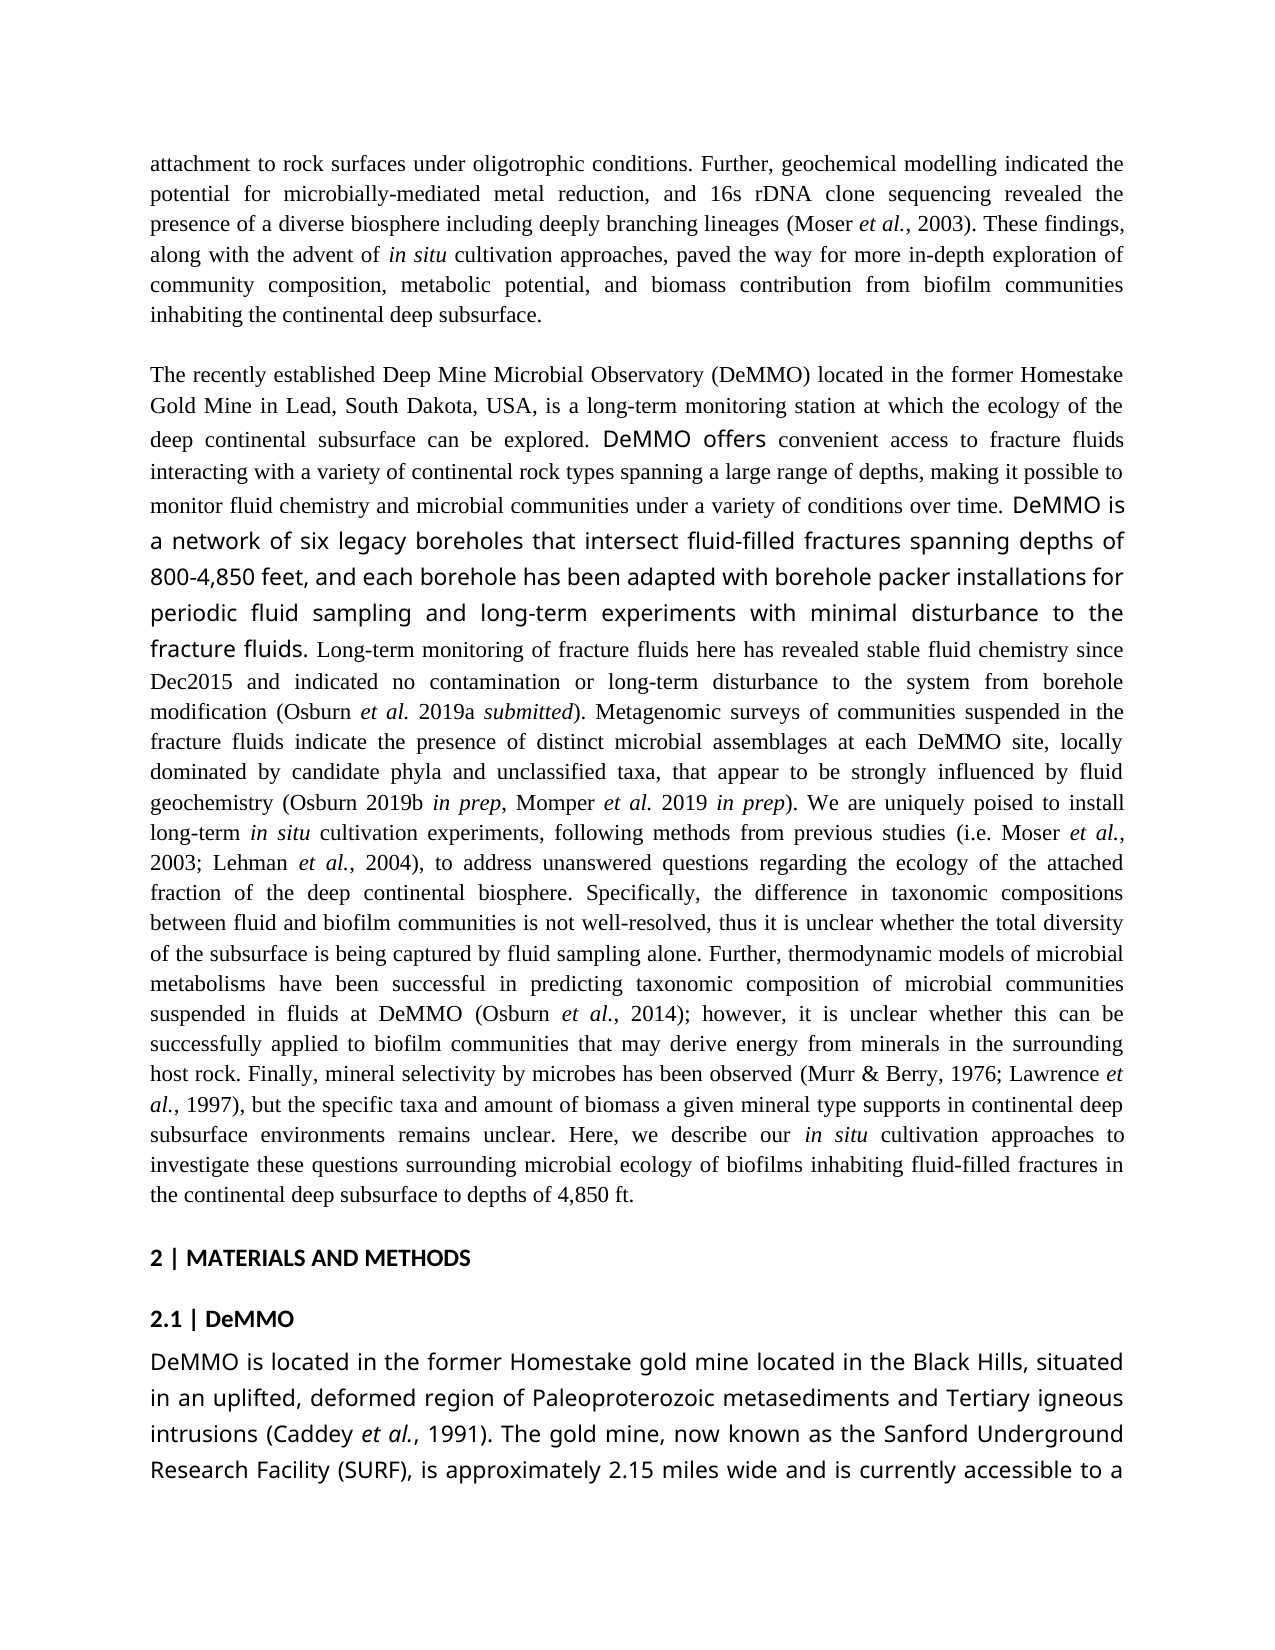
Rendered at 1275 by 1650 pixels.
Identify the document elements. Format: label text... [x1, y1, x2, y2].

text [150, 150, 1125, 327]
text 2.1 | DeMMO [150, 1303, 1125, 1333]
text The recently established Deep Mine Microbial Observatory (DeMMO) located in the former Homestake Gold Mine in Lead, South Dakota, USA, is a long-term monitoring station at which the ecology of the deep continental subsurface can be explored. DeMMO offers convenient access to fracture fluids interacting with a variety of continental rock types spanning a large range of depths, making it possible to monitor fluid chemistry and microbial communities under a variety of conditions over time. DeMMO is a network of six legacy boreholes that intersect fluid-filled fractures spanning depths of 800-4,850 feet, and each borehole has been adapted with borehole packer installations for periodic fluid sampling and long-term experiments with minimal disturbance to the fracture fluids. Long-term monitoring of fracture fluids here has revealed stable fluid chemistry since Dec2015 and indicated no contamination or long-term disturbance to the system from borehole modification (Osburn et al. 2019a submitted). Metagenomic surveys of communities suspended in the fracture fluids indicate the presence of distinct microbial assemblages at each DeMMO site, locally dominated by candidate phyla and unclassified taxa, that appear to be strongly influenced by fluid geochemistry (Osburn 2019b in prep, Momper et al. 2019 in prep). We are uniquely poised to install long-term in situ cultivation experiments, following methods from previous studies (i.e. Moser et al., 2003; Lehman et al., 2004), to address unanswered questions regarding the ecology of the attached fraction of the deep continental biosphere. Specifically, the difference in taxonomic compositions between fluid and biofilm communities is not well-resolved, thus it is unclear whether the total diversity of the subsurface is being captured by fluid sampling alone. Further, thermodynamic models of microbial metabolisms have been successful in predicting taxonomic composition of microbial communities suspended in fluids at DeMMO (Osburn et al., 2014); however, it is unclear whether this can be successfully applied to biofilm communities that may derive energy from minerals in the surrounding host rock. Finally, mineral selectivity by microbes has been observed (Murr & Berry, 1976; Lawrence et al., 1997), but the specific taxa and amount of biomass a given mineral type supports in continental deep subsurface environments remains unclear. Here, we describe our in situ cultivation approaches to investigate these questions surrounding microbial ecology of biofilms inhabiting fluid-filled fractures in the continental deep subsurface to depths of 4,850 ft. [150, 361, 1125, 1208]
text 2 | MATERIALS AND METHODS [150, 1242, 1125, 1272]
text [150, 1346, 1125, 1485]
